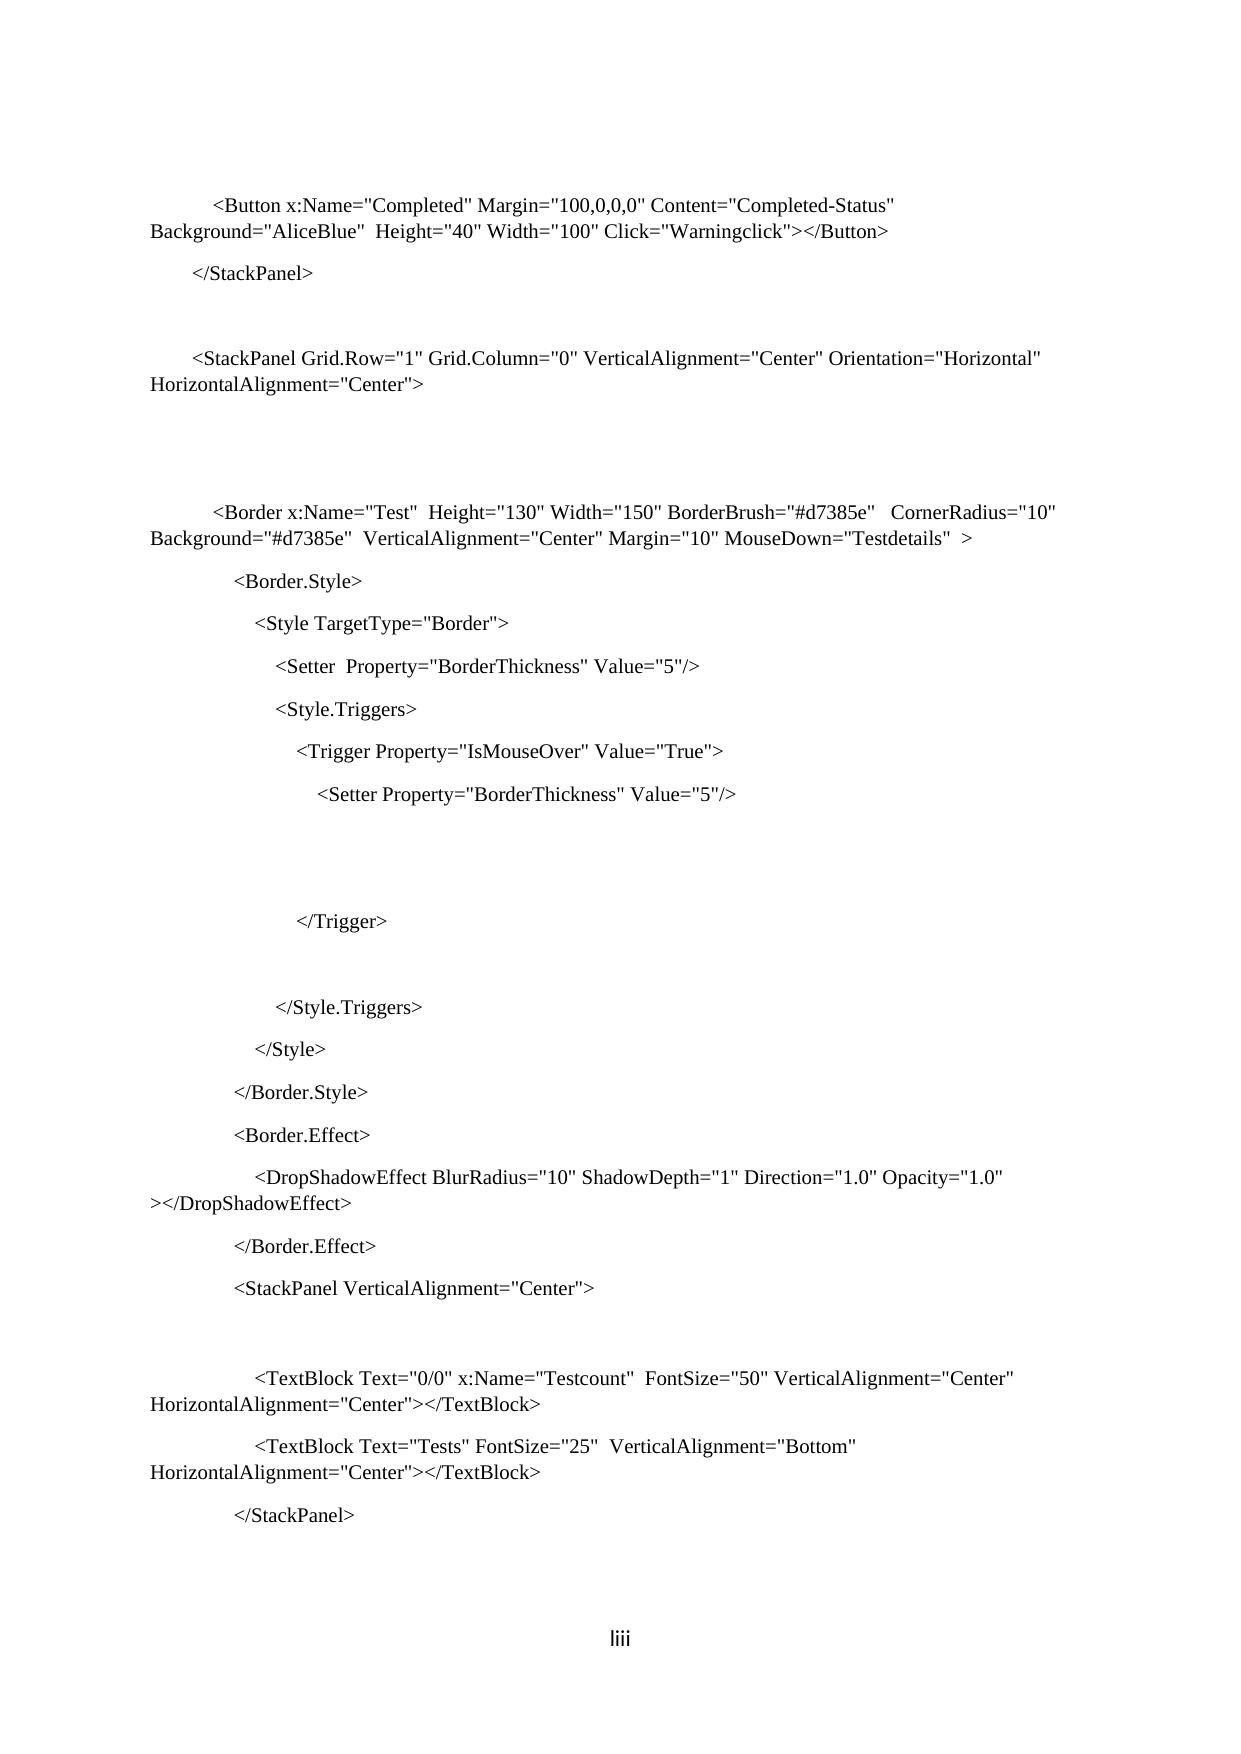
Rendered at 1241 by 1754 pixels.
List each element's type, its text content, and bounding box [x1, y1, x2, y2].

text <Border x:Name="Test" Height="130" Width="150" BorderBrush="#d7385e" CornerRadius="10" Background="#d7385e" VerticalAlignment="Center" Margin="10" MouseDown="Testdetails" > [150, 500, 1090, 550]
text <StackPanel Grid.Row="1" Grid.Column="0" VerticalAlignment="Center" Orientation="Horizontal" HorizontalAlignment="Center"> [150, 346, 1090, 396]
text <TextBlock Text="Tests" FontSize="25" VerticalAlignment="Bottom" HorizontalAlignment="Center"></TextBlock> [150, 1434, 1090, 1484]
text <Setter Property="BorderThickness" Value="5"/> [150, 654, 1090, 678]
text <Style TargetType="Border"> [150, 611, 1090, 635]
text <Border.Effect> [150, 1122, 1090, 1147]
text </StackPanel> [150, 1503, 1090, 1527]
text <TextBlock Text="0/0" x:Name="Testcount" FontSize="50" VerticalAlignment="Center" HorizontalAlignment="Center"></TextBlock> [150, 1366, 1090, 1416]
text <Setter Property="BorderThickness" Value="5"/> [150, 782, 1090, 806]
text <StackPanel VerticalAlignment="Center"> [150, 1276, 1090, 1300]
text </Border.Effect> [150, 1234, 1090, 1258]
text </Border.Style> [150, 1080, 1090, 1104]
text </Trigger> [150, 909, 1090, 933]
text <DropShadowEffect BlurRadius="10" ShadowDepth="1" Direction="1.0" Opacity="1.0" ></DropShadowEffect> [150, 1165, 1090, 1215]
text <Border.Style> [150, 569, 1090, 593]
text </Style.Triggers> [150, 995, 1090, 1019]
text </StackPanel> [150, 261, 1090, 285]
text </Style> [150, 1037, 1090, 1061]
text <Style.Triggers> [150, 696, 1090, 721]
text <Button x:Name="Completed" Margin="100,0,0,0" Content="Completed-Status" Background="AliceBlue" Height="40" Width="100" Click="Warningclick"></Button> [150, 193, 1090, 243]
text <Trigger Property="IsMouseOver" Value="True"> [150, 739, 1090, 763]
